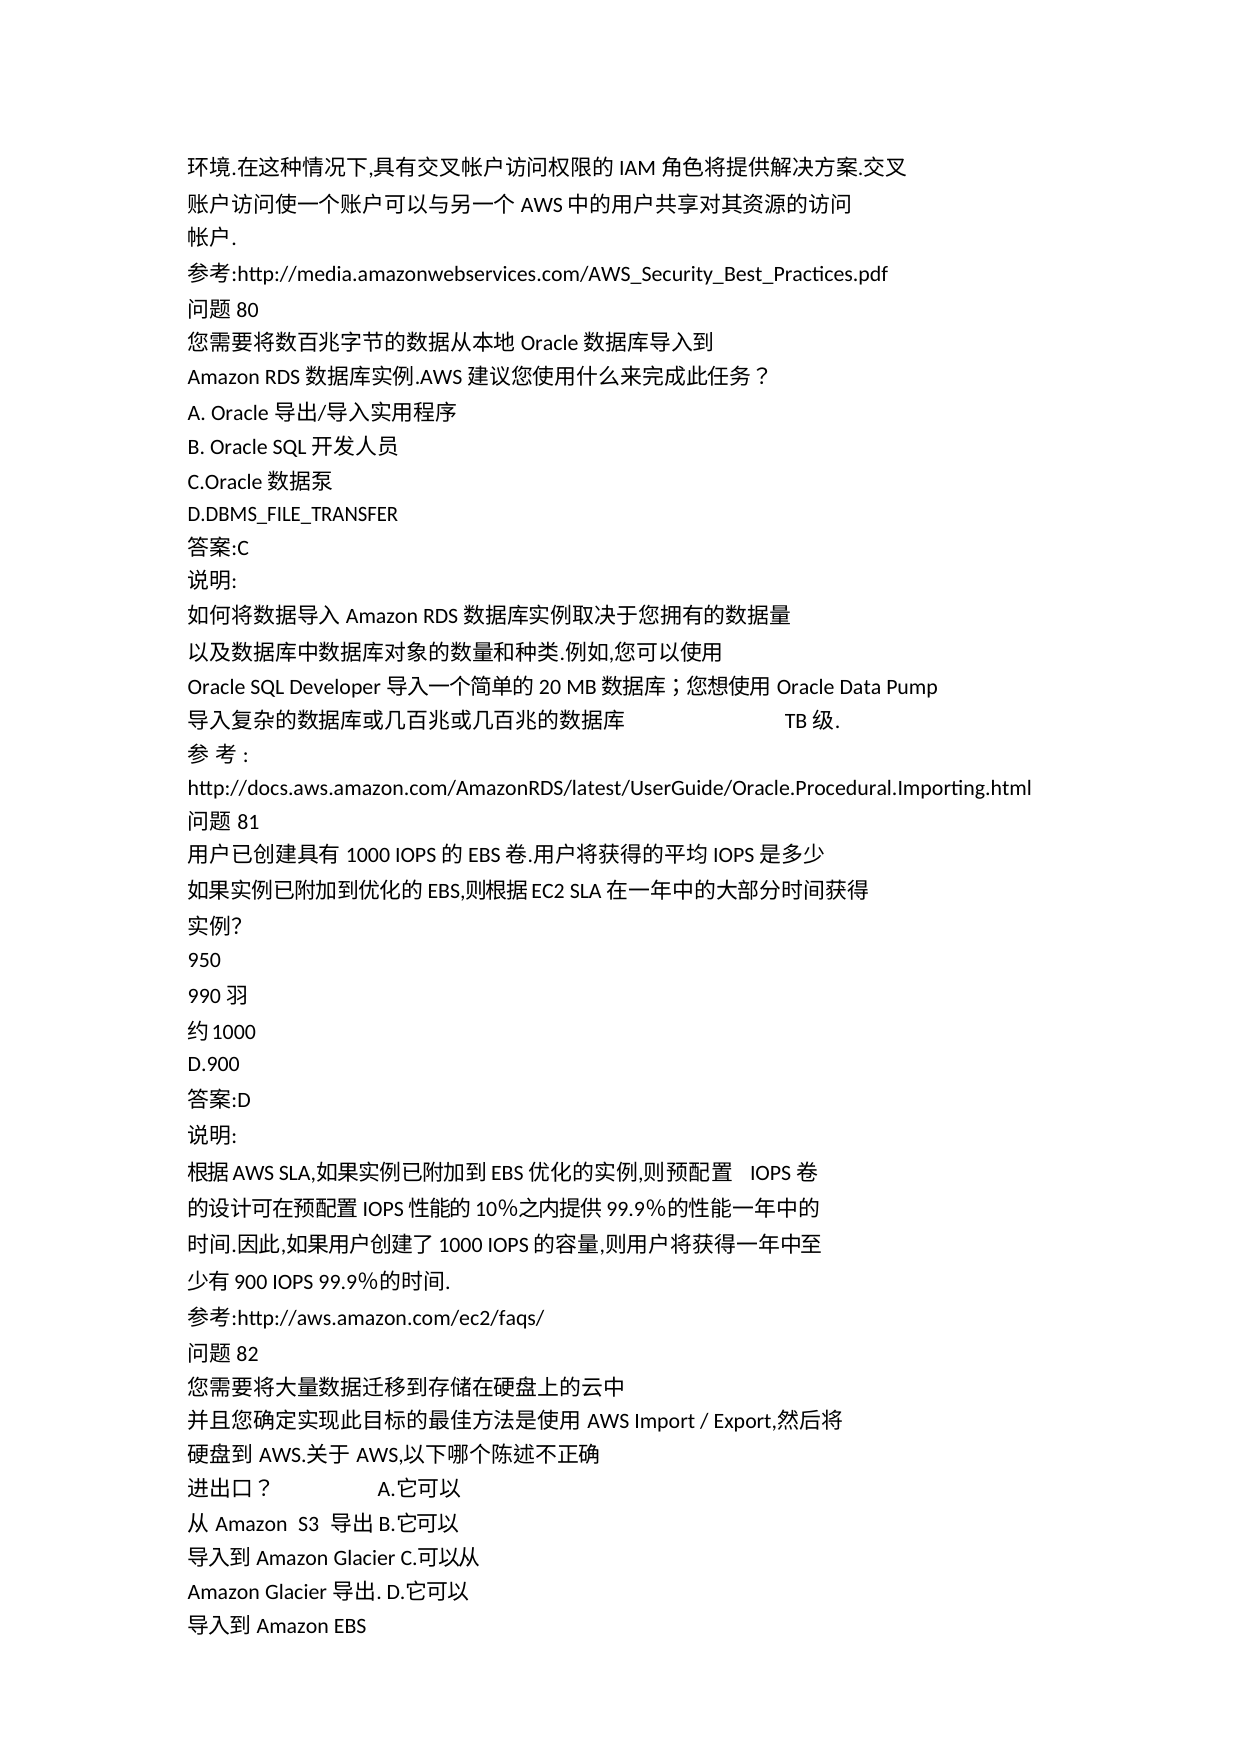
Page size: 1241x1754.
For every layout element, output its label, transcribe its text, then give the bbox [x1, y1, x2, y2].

text 用户已创建具有 1000 IOPS 的 EBS 卷.用户将获得的平均 IOPS 是多少 [187, 841, 1198, 868]
text Oracle SQL Developer 导入一个简单的 20 MB 数据库；您想使用 Oracle Data Pump 导入复杂的数据库或几百兆或几百兆的数据库 TB 级. [187, 671, 948, 735]
text 进出口？ A.它可以从 Amazon S3 导出B.它可以导入到 Amazon Glacier C.可以从 Amazon Glacier 导出. D.它可以导入到 Amazon EBS [187, 1473, 480, 1640]
text 并且您确定实现此目标的最佳方法是使用 AWS Import / Export,然后将硬盘到 AWS.关于 AWS,以下哪个陈述不正确 [187, 1405, 849, 1469]
text 如果实例已附加到优化的 EBS,则根据 EC2 SLA 在一年中的大部分时间获得实例？ [187, 873, 881, 941]
text 帐户. [187, 223, 1198, 251]
text 答案:D 说明: [187, 1082, 251, 1150]
text 您需要将大量数据迁移到存储在硬盘上的云中 [187, 1373, 1198, 1401]
list Oracle 导出/导入实用程序 [187, 395, 1198, 427]
text 参考:http://aws.amazon.com/ec2/faqs/ 问题 82 [187, 1300, 548, 1368]
list Oracle SQL 开发人员C.Oracle 数据泵D.DBMS_FILE_TRANSFER 答案:C [187, 431, 409, 562]
text 950 [187, 946, 1198, 973]
text 根据 AWS SLA,如果实例已附加到 EBS 优化的实例,则预配置 IOPS 卷的设计可在预配置 IOPS 性能的 10％之内提供 99.9％的性能一年中的时间.因此,如果用户创建了 1000 IOPS 的容量,则用户将获得一年中至少有 900 IOPS 99.9％的时间. [187, 1154, 831, 1295]
text 参考:http://media.amazonwebservices.com/AWS_Security_Best_Practices.pdf 问题 80 [187, 256, 891, 323]
text 说明: [187, 567, 1198, 594]
text Amazon RDS 数据库实例.AWS 建议您使用什么来完成此任务？ [187, 361, 1198, 391]
text 参 考 : http://docs.aws.amazon.com/AmazonRDS/latest/UserGuide/Oracle.Procedural.Importing.html 问题 81 [187, 739, 1035, 836]
text 环境.在这种情况下,具有交叉帐户访问权限的 IAM 角色将提供解决方案.交叉账户访问使一个账户可以与另一个 AWS 中的用户共享对其资源的访问 [187, 150, 914, 218]
text 如何将数据导入 Amazon RDS 数据库实例取决于您拥有的数据量以及数据库中数据库对象的数量和种类.例如,您可以使用 [187, 598, 799, 666]
text 990 羽 [187, 978, 1198, 1009]
text 约 1000 D.900 [187, 1014, 261, 1077]
text 您需要将数百兆字节的数据从本地 Oracle 数据库导入到 [187, 328, 1198, 356]
